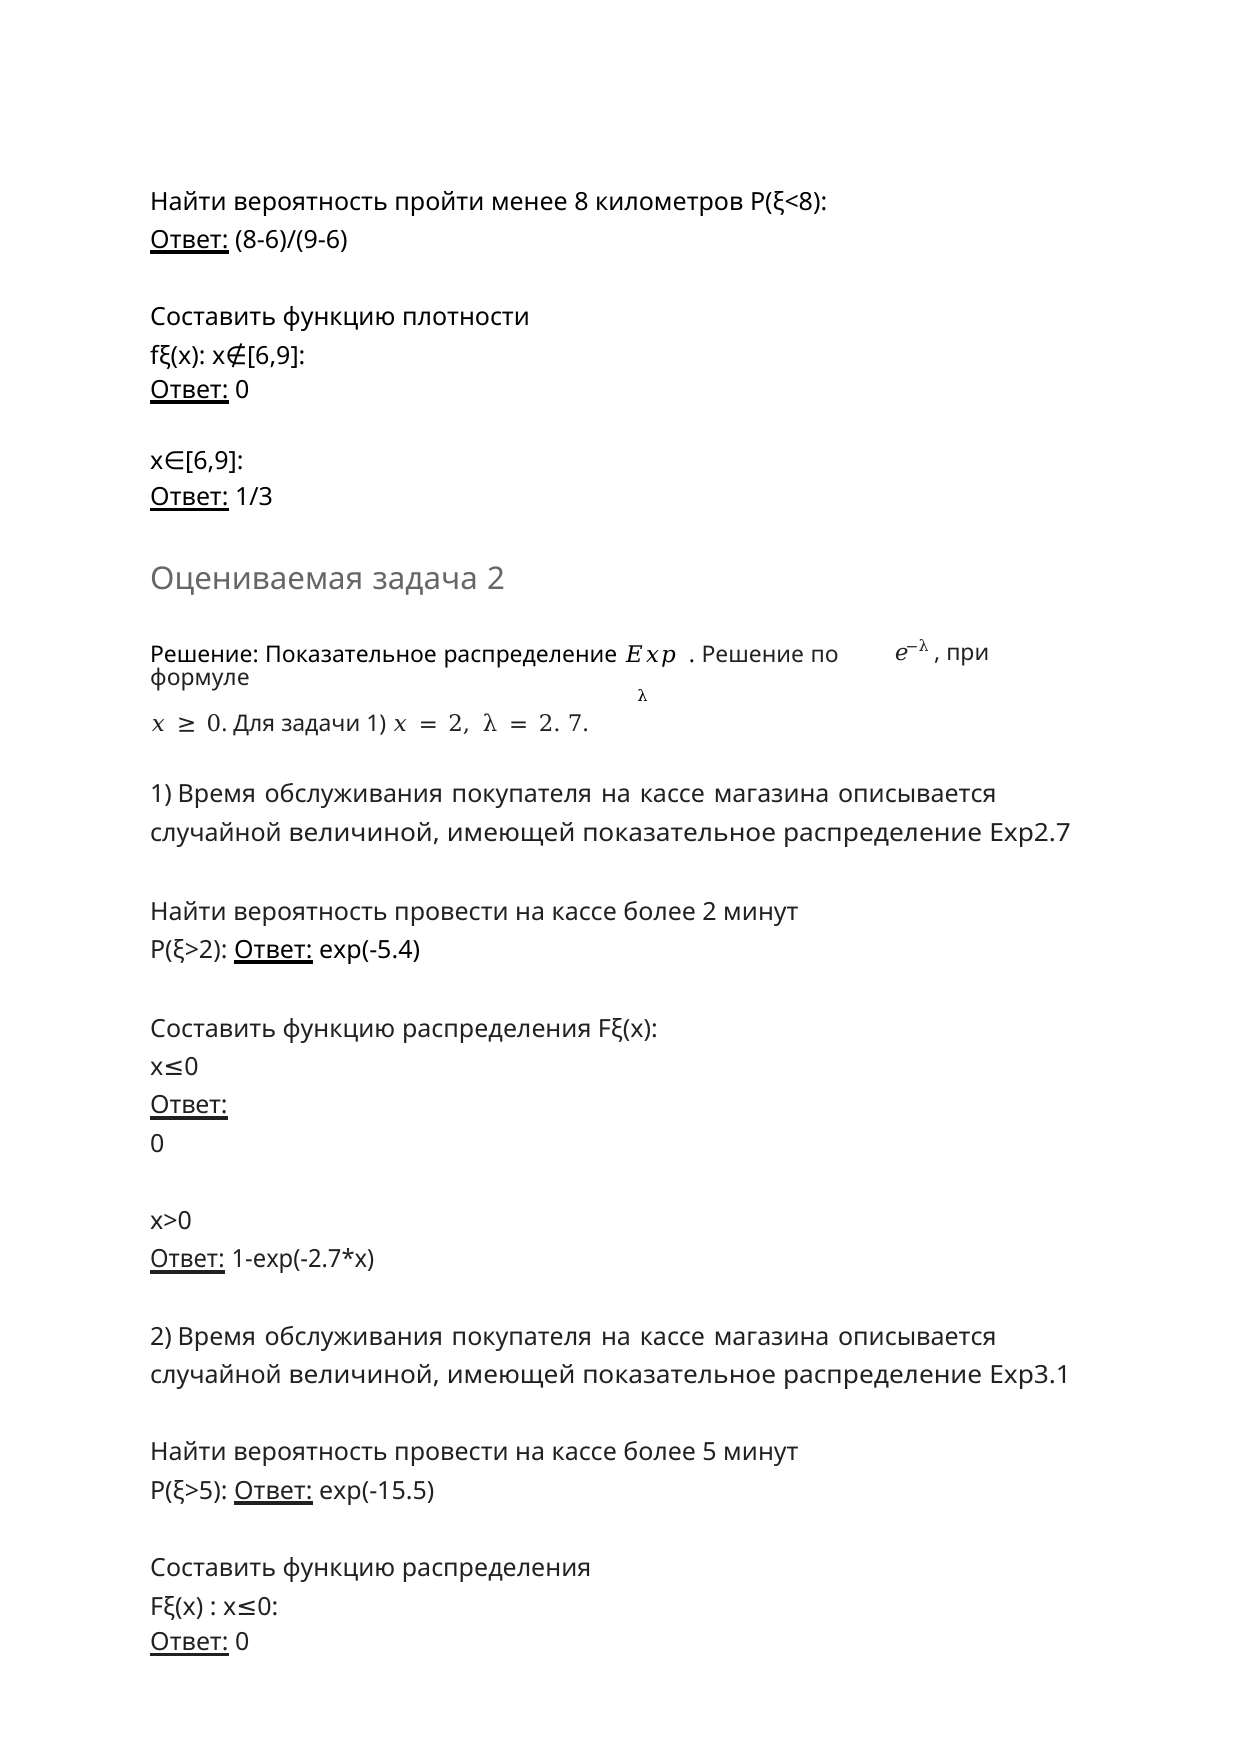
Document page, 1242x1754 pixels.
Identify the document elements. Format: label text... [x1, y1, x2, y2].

text Найти вероятность провести на кассе более 2 минут P(ξ>2): Ответ: exp(-5.4) [150, 893, 854, 966]
text x>0 [150, 1203, 1102, 1237]
text Ответ: 0 [150, 376, 1102, 404]
text Решение: Показательное распределение 𝐸𝑥𝑝 . Решение по формуле [150, 643, 888, 690]
text λ [637, 690, 888, 704]
text 𝑥 ≥ 0. Для задачи 1) 𝑥 = 2, λ = 2. 7. [150, 707, 1102, 738]
text Составить функцию распределения Fξ(x) : x≤0: [150, 1550, 644, 1622]
text Ответ: 0 [150, 1627, 1102, 1657]
text x≤0 Ответ: 0 [150, 1049, 247, 1160]
list Время обслуживания покупателя на кассе магазина описывается случайной величиной, имеющей показательное распределение Exp2.7 [150, 776, 1078, 848]
text Ответ: 1-exp(-2.7*x) [150, 1241, 1102, 1275]
list Время обслуживания покупателя на кассе магазина описывается случайной величиной, имеющей показательное распределение Exp3.1 [150, 1318, 1078, 1391]
text Найти вероятность пройти менее 8 километров P(ξ<8): Ответ: (8-6)/(9-6) [150, 183, 828, 256]
text Найти вероятность провести на кассе более 5 минут P(ξ>5): Ответ: exp(-15.5) [150, 1434, 854, 1507]
subtitle Оцениваемая задача 2 [150, 556, 888, 599]
text Ответ: 1/3 [150, 479, 888, 513]
text 𝑒 , при [894, 636, 1102, 667]
text Составить функцию плотности fξ(x): x∉[6,9]: [150, 299, 571, 371]
text x∈[6,9]: [150, 443, 888, 477]
text Составить функцию распределения Fξ(x): [150, 1010, 1102, 1044]
